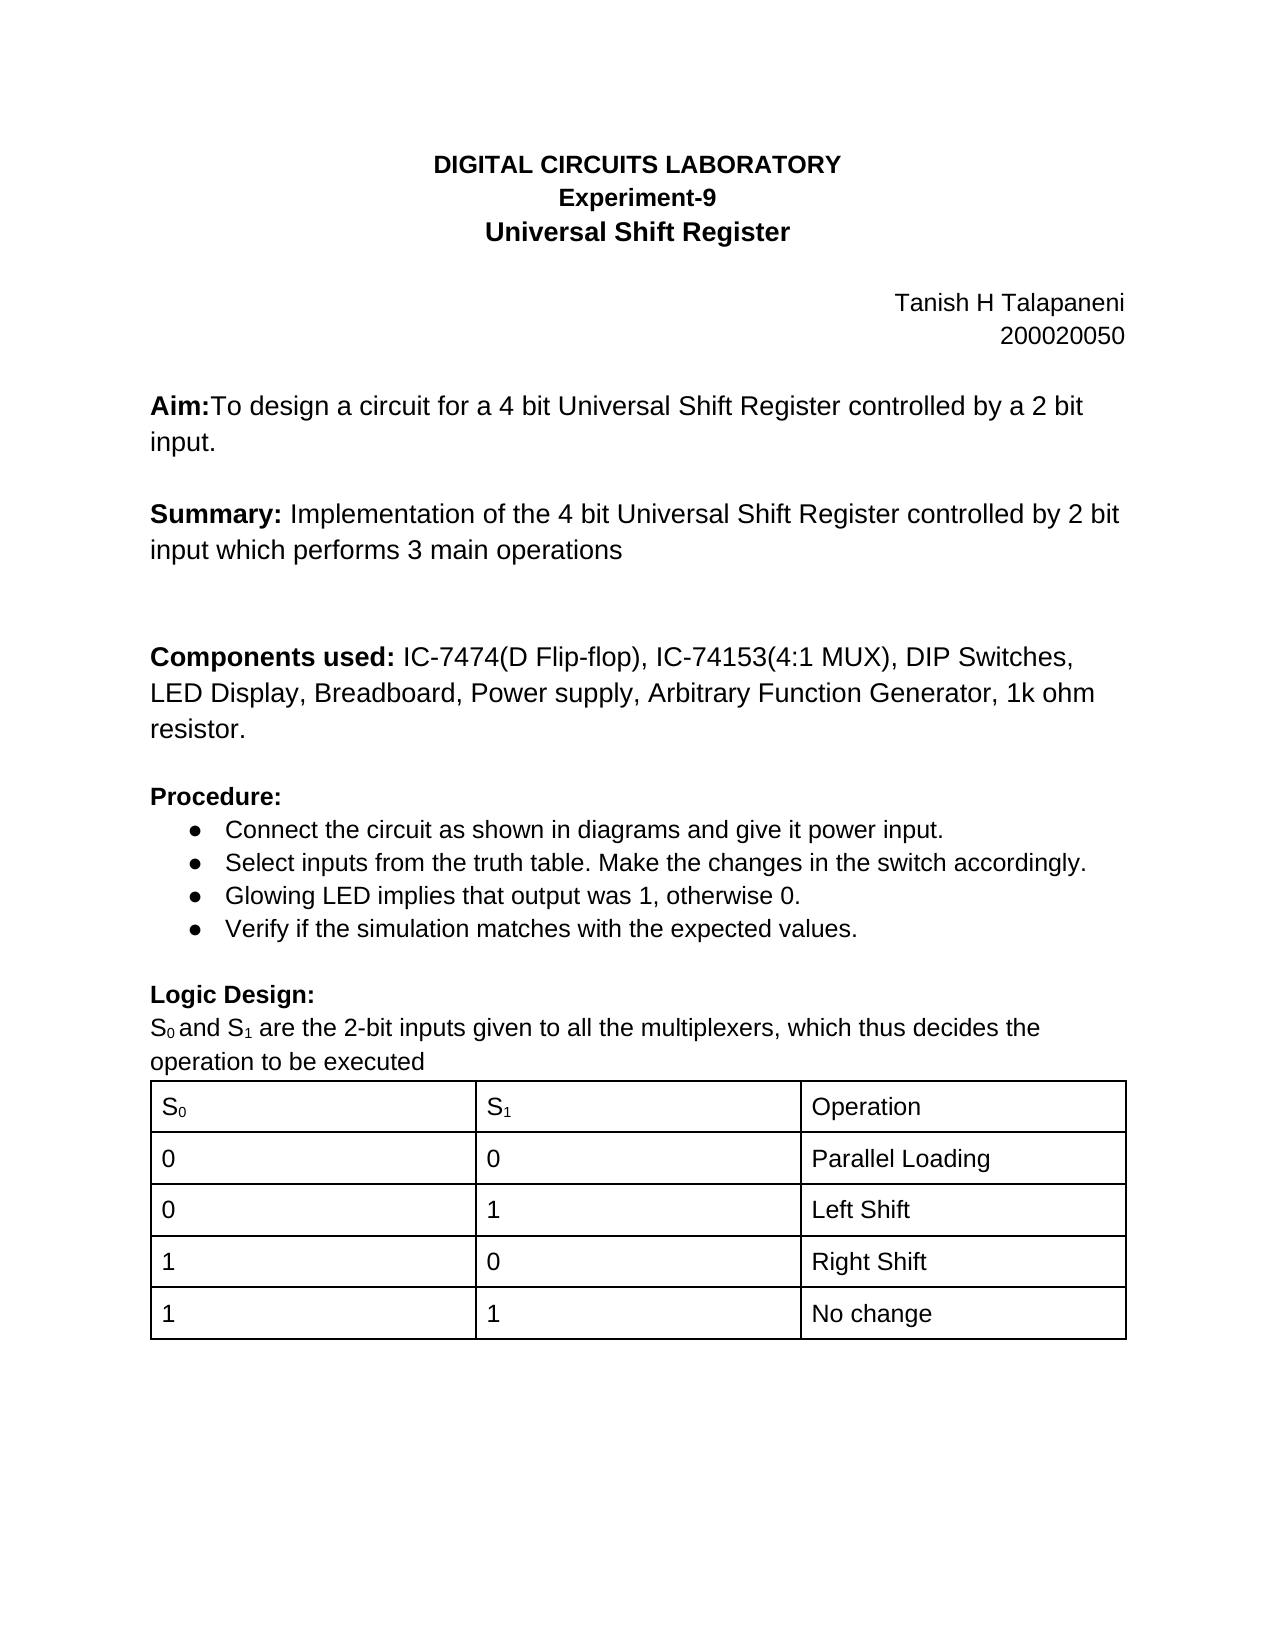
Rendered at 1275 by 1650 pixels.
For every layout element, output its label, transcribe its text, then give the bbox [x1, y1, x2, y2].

text Components used: IC-7474(D Flip-flop), IC-74153(4:1 MUX), DIP Switches, LED Display, Breadboard, Power supply, Arbitrary Function Generator, 1k ohm resistor. [150, 641, 1125, 744]
list Verify if the simulation matches with the expected values. [187, 914, 1125, 943]
text Logic Design: [150, 980, 1125, 1009]
text Universal Shift Register [150, 216, 1125, 247]
text Tanish H Talapaneni [150, 288, 1125, 317]
table_cell Parallel Loading [802, 1133, 1125, 1183]
table_cell 0 [477, 1237, 800, 1286]
table_cell 0 [477, 1133, 800, 1183]
list Connect the circuit as shown in diagrams and give it power input. [187, 815, 1125, 844]
list Select inputs from the truth table. Make the changes in the switch accordingly. [187, 848, 1125, 877]
table_header S0 [152, 1082, 475, 1131]
text Experiment-9 [150, 183, 1125, 212]
list Glowing LED implies that output was 1, otherwise 0. [187, 881, 1125, 910]
text 200020050 [150, 321, 1125, 350]
table_cell No change [802, 1288, 1125, 1338]
table_cell Left Shift [802, 1185, 1125, 1234]
table_header Operation [802, 1082, 1125, 1131]
text S0 and S1 are the 2-bit inputs given to all the multiplexers, which thus decides the operation to be executed [150, 1013, 1125, 1075]
text Aim:To design a circuit for a 4 bit Universal Shift Register controlled by a 2 bit input. [150, 390, 1125, 457]
table_header S1 [477, 1082, 800, 1131]
table_cell Right Shift [802, 1237, 1125, 1286]
text Summary: Implementation of the 4 bit Universal Shift Register controlled by 2 bit input which performs 3 main operations [150, 498, 1125, 565]
table_cell 1 [477, 1185, 800, 1234]
table_cell 1 [152, 1288, 475, 1338]
table_cell 1 [477, 1288, 800, 1338]
text Procedure: [150, 782, 1125, 811]
text DIGITAL CIRCUITS LABORATORY [150, 150, 1125, 179]
table_cell 0 [152, 1133, 475, 1183]
table_cell 1 [152, 1237, 475, 1286]
table_cell 0 [152, 1185, 475, 1234]
